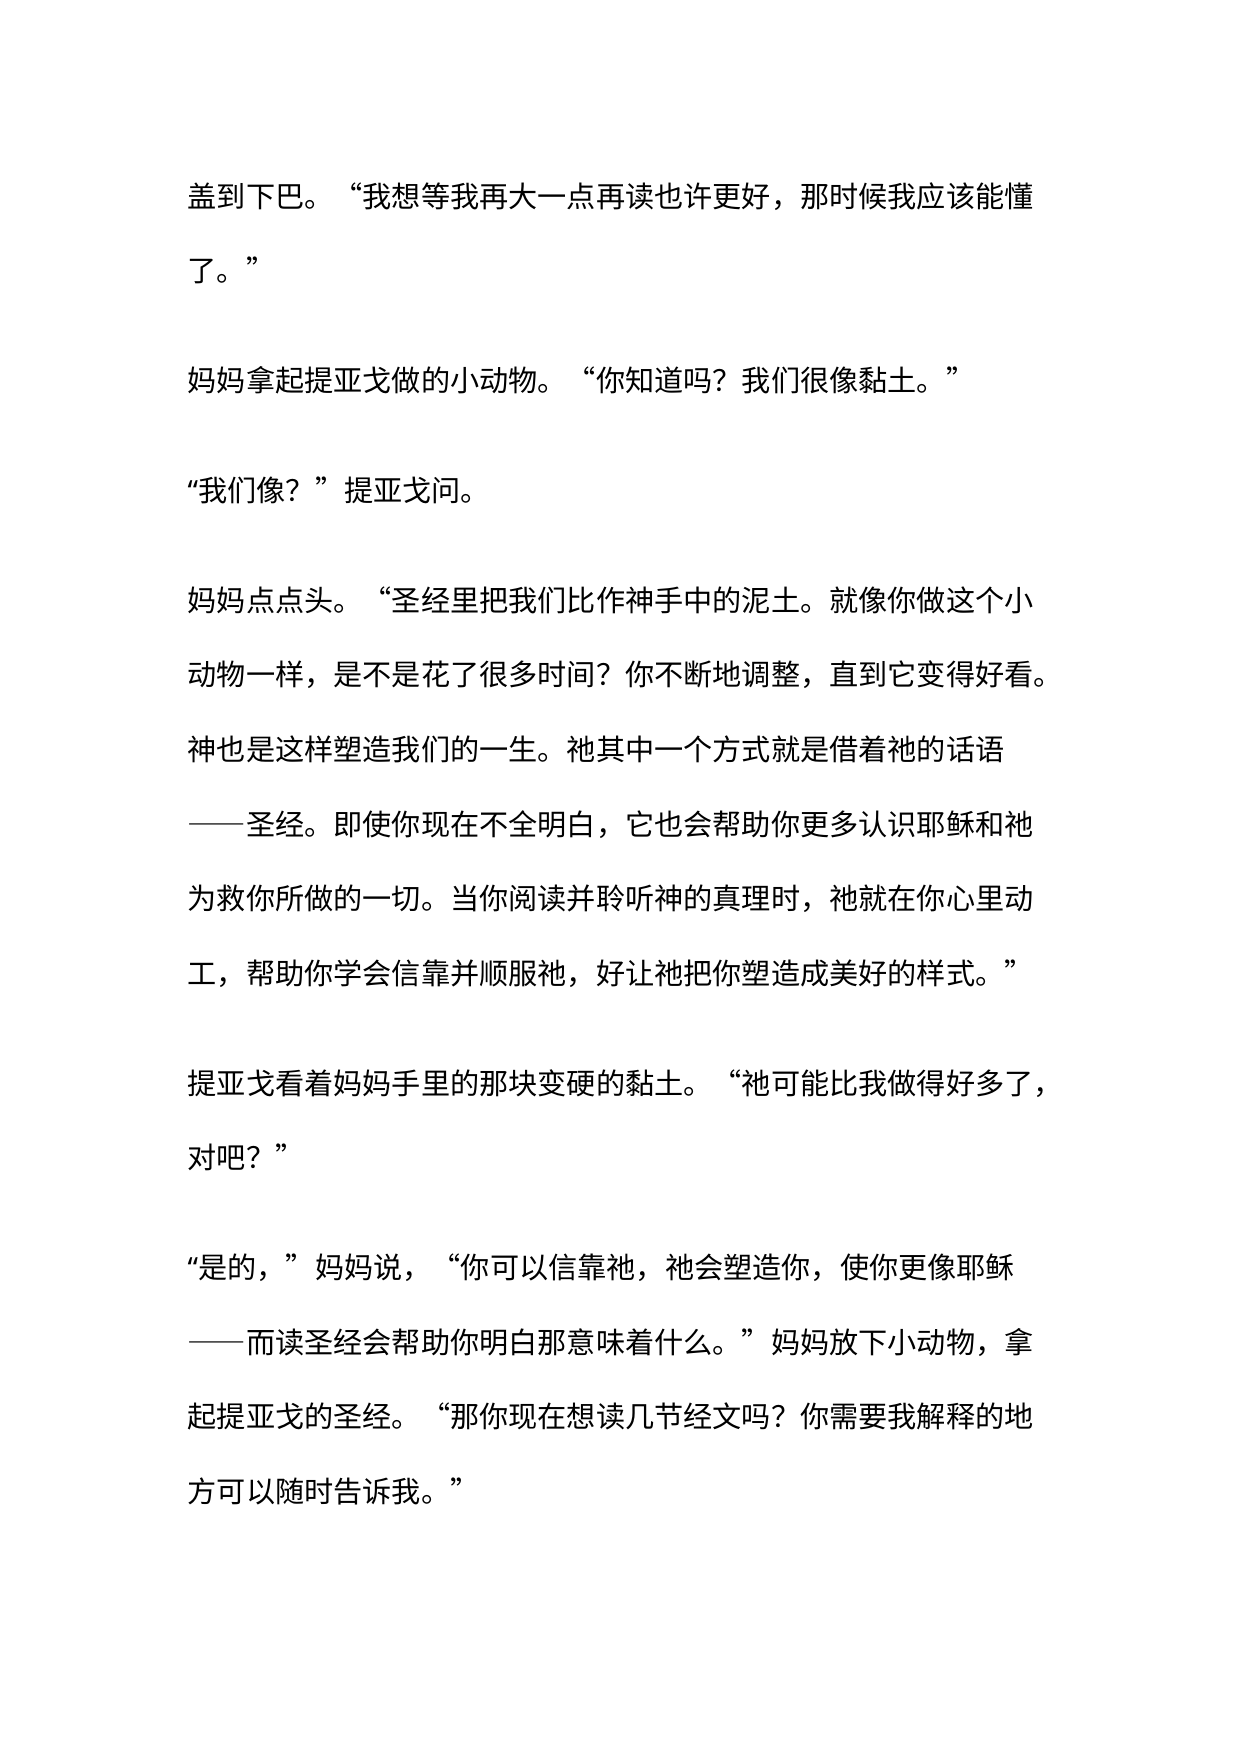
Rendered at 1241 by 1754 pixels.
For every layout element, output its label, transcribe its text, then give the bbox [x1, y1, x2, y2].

text “是的，”妈妈说，“你可以信靠祂，祂会塑造你，使你更像耶稣——而读圣经会帮助你明白那意味着什么。”妈妈放下小动物，拿起提亚戈的圣经。“那你现在想读几节经文吗？你需要我解释的地方可以随时告诉我。” [187, 1233, 1053, 1522]
text “我们像？”提亚戈问。 [187, 456, 1053, 521]
text 妈妈拿起提亚戈做的小动物。“你知道吗？我们很像黏土。” [187, 346, 1053, 411]
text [187, 162, 1053, 302]
text 妈妈点点头。“圣经里把我们比作神手中的泥土。就像你做这个小动物一样，是不是花了很多时间？你不断地调整，直到它变得好看。神也是这样塑造我们的一生。祂其中一个方式就是借着祂的话语——圣经。即使你现在不全明白，它也会帮助你更多认识耶稣和祂为救你所做的一切。当你阅读并聆听神的真理时，祂就在你心里动工，帮助你学会信靠并顺服祂，好让祂把你塑造成美好的样式。” [187, 566, 1053, 1004]
text 提亚戈看着妈妈手里的那块变硬的黏土。“祂可能比我做得好多了，对吧？” [187, 1049, 1053, 1189]
